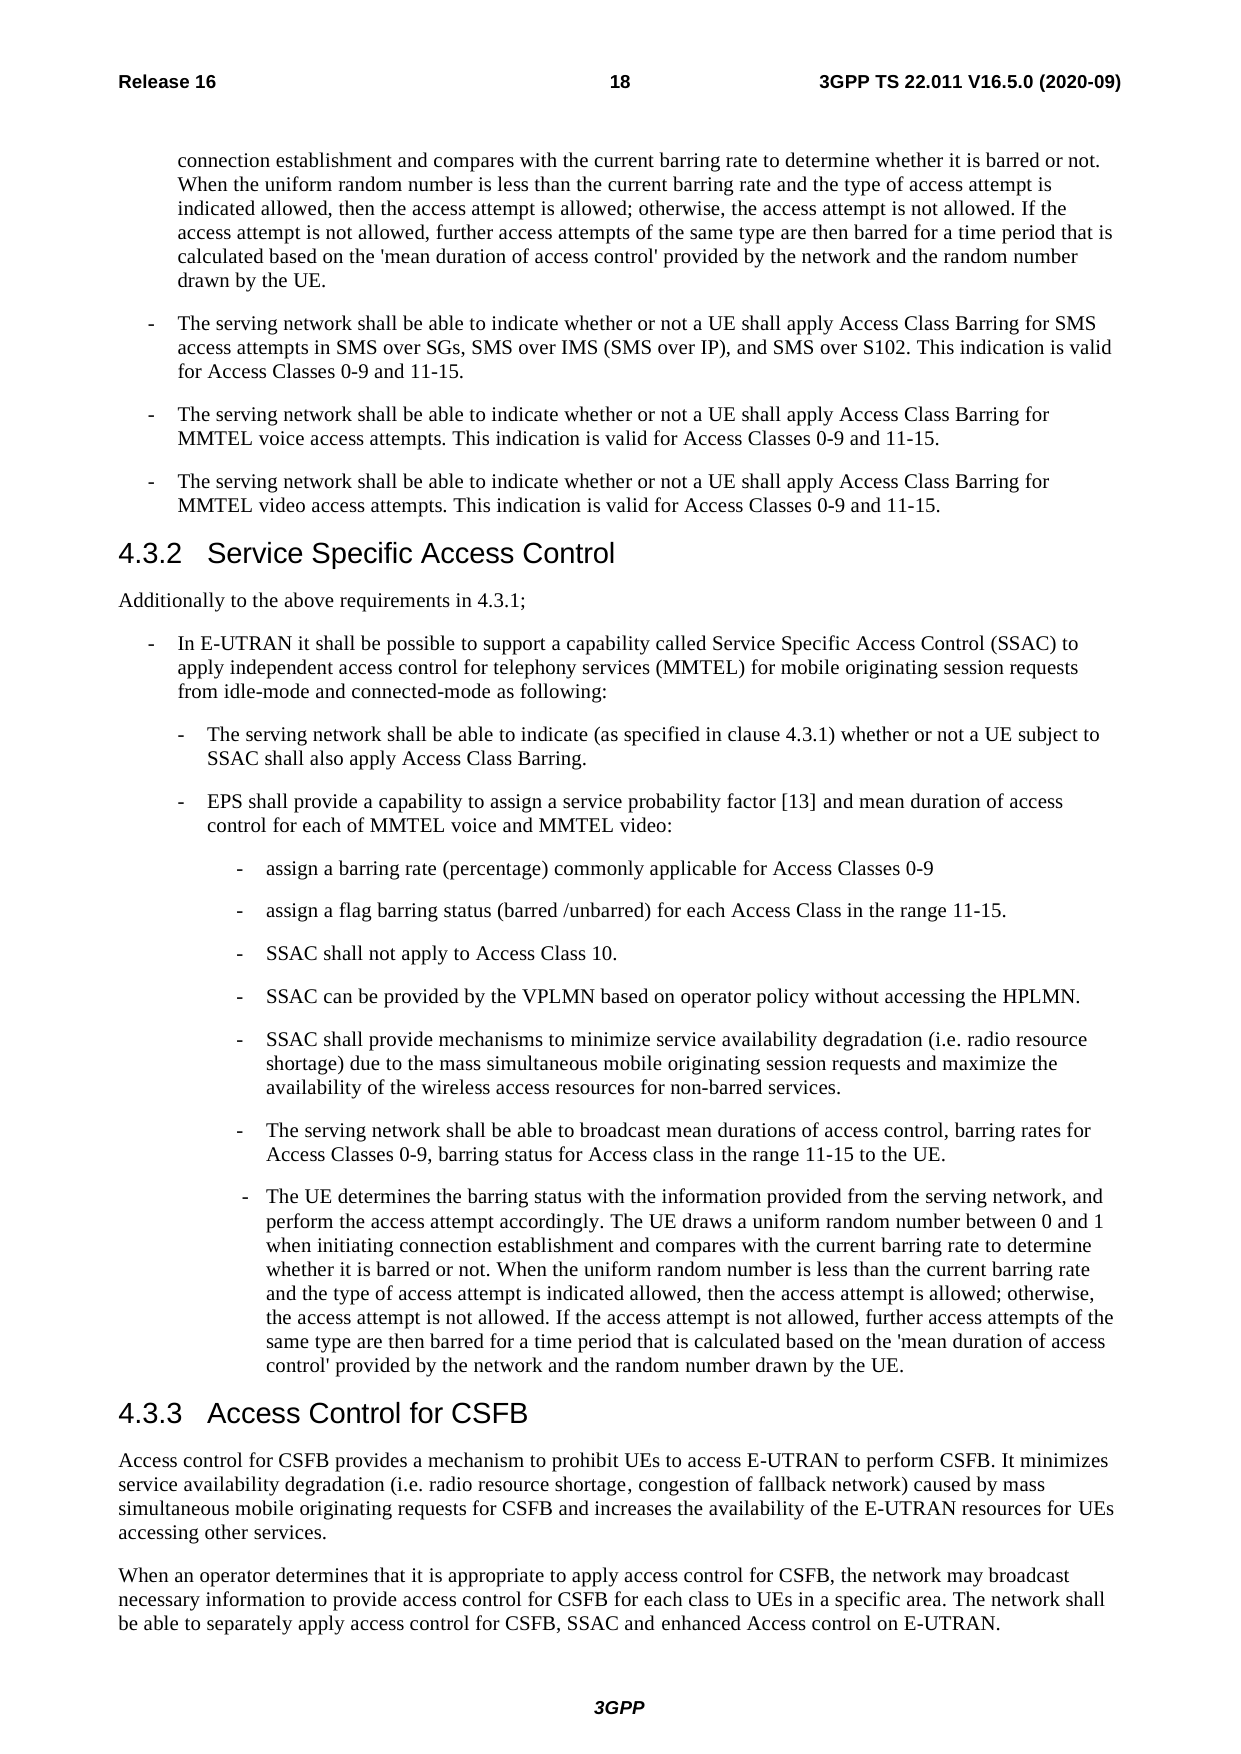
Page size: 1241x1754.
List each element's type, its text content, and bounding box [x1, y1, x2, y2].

text - The serving network shall be able to indicate whether or not a UE shall apply Access Class Barring for MMTEL voice access attempts. This indication is valid for Access Classes 0-9 and 11-15. [148, 402, 1122, 450]
text - The serving network shall be able to indicate whether or not a UE shall apply Access Class Barring for MMTEL video access attempts. This indication is valid for Access Classes 0-9 and 11-15. [148, 469, 1122, 517]
text - The serving network shall be able to indicate (as specified in clause 4.3.1) whether or not a UE subject to SSAC shall also apply Access Class Barring. [177, 722, 1122, 770]
text - assign a flag barring status (barred /unbarred) for each Access Class in the range 11-15. [236, 898, 1122, 922]
text - SSAC shall provide mechanisms to minimize service availability degradation (i.e. radio resource shortage) due to the mass simultaneous mobile originating session requests and maximize the availability of the wireless access resources for non-barred services. [236, 1027, 1122, 1099]
text Additionally to the above requirements in 4.3.1; [118, 588, 1122, 612]
text - The serving network shall be able to indicate whether or not a UE shall apply Access Class Barring for SMS access attempts in SMS over SGs, SMS over IMS (SMS over IP), and SMS over S102. This indication is valid for Access Classes 0-9 and 11-15. [148, 311, 1122, 383]
text Access control for CSFB provides a mechanism to prohibit UEs to access E-UTRAN to perform CSFB. It minimizes service availability degradation (i.e. radio resource shortage, congestion of fallback network) caused by mass simultaneous mobile originating requests for CSFB and increases the availability of the E-UTRAN resources for UEs accessing other services. [118, 1448, 1122, 1544]
text - SSAC shall not apply to Access Class 10. [236, 941, 1122, 965]
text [148, 148, 1122, 292]
subtitle 4.3.2 Service Specific Access Control [118, 536, 1122, 569]
text - EPS shall provide a capability to assign a service probability factor [13] and mean duration of access control for each of MMTEL voice and MMTEL video: [177, 788, 1122, 837]
text - assign a barring rate (percentage) commonly applicable for Access Classes 0-9 [236, 855, 1122, 879]
text - SSAC can be provided by the VPLMN based on operator policy without accessing the HPLMN. [236, 984, 1122, 1008]
text When an operator determines that it is appropriate to apply access control for CSFB, the network may broadcast necessary information to provide access control for CSFB for each class to UEs in a specific area. The network shall be able to separately apply access control for CSFB, SSAC and enhanced Access control on E-UTRAN. [118, 1563, 1122, 1635]
text - The serving network shall be able to broadcast mean durations of access control, barring rates for Access Classes 0-9, barring status for Access class in the range 11-15 to the UE. [236, 1117, 1122, 1166]
subtitle 4.3.3 Access Control for CSFB [118, 1396, 1122, 1429]
text - In E-UTRAN it shall be possible to support a capability called Service Specific Access Control (SSAC) to apply independent access control for telephony services (MMTEL) for mobile originating session requests from idle-mode and connected-mode as following: [148, 631, 1122, 703]
